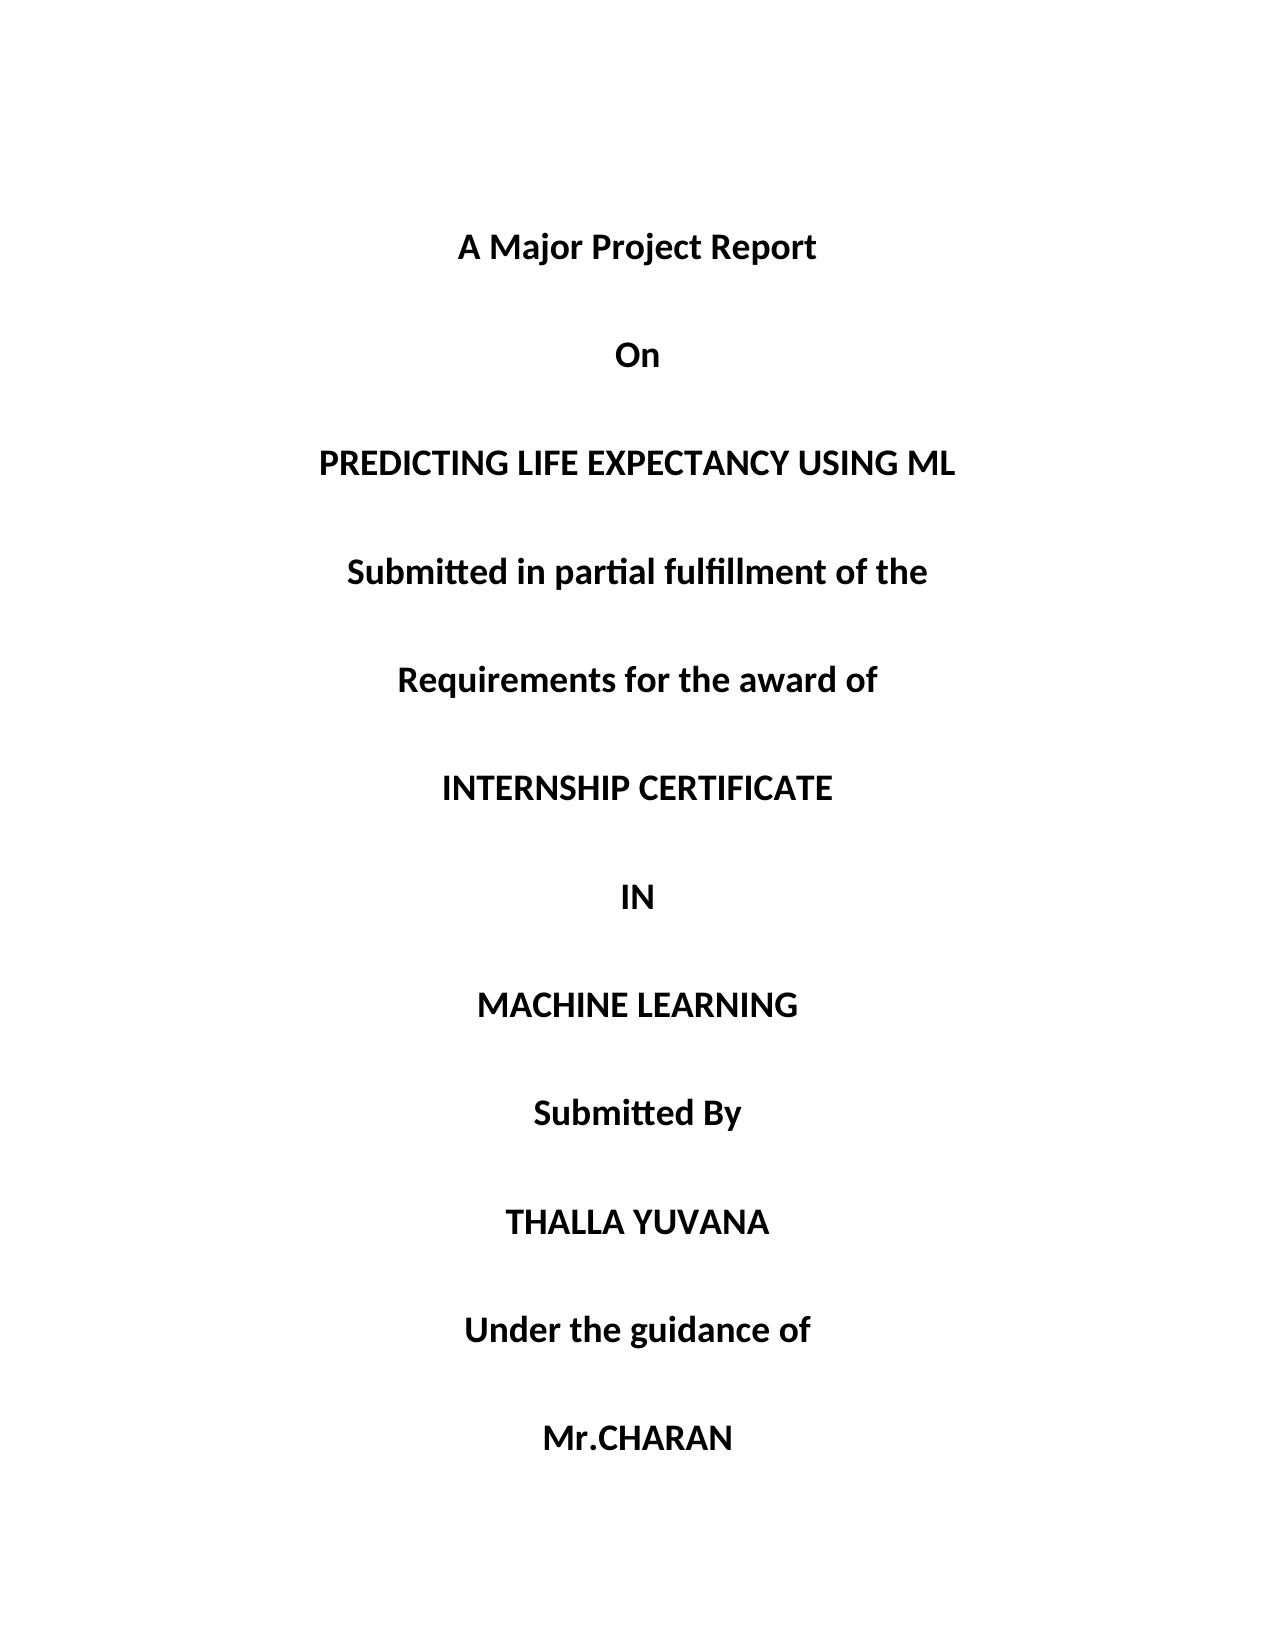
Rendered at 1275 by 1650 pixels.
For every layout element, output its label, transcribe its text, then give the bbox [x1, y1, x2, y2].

text Submitted in partial fulfillment of the [150, 548, 1125, 593]
text A Major Project Report [150, 223, 1125, 268]
text MACHINE LEARNING [150, 981, 1125, 1027]
text Submitted By [150, 1089, 1125, 1135]
text INTERNSHIP CERTIFICATE [150, 764, 1125, 810]
text Requirements for the award of [150, 656, 1125, 702]
text THALLA YUVANA [150, 1198, 1125, 1243]
text Mr.CHARAN [150, 1414, 1125, 1460]
text PREDICTING LIFE EXPECTANCY USING ML [150, 439, 1125, 485]
text On [150, 331, 1125, 377]
text Under the guidance of [150, 1306, 1125, 1352]
text IN [150, 873, 1125, 918]
